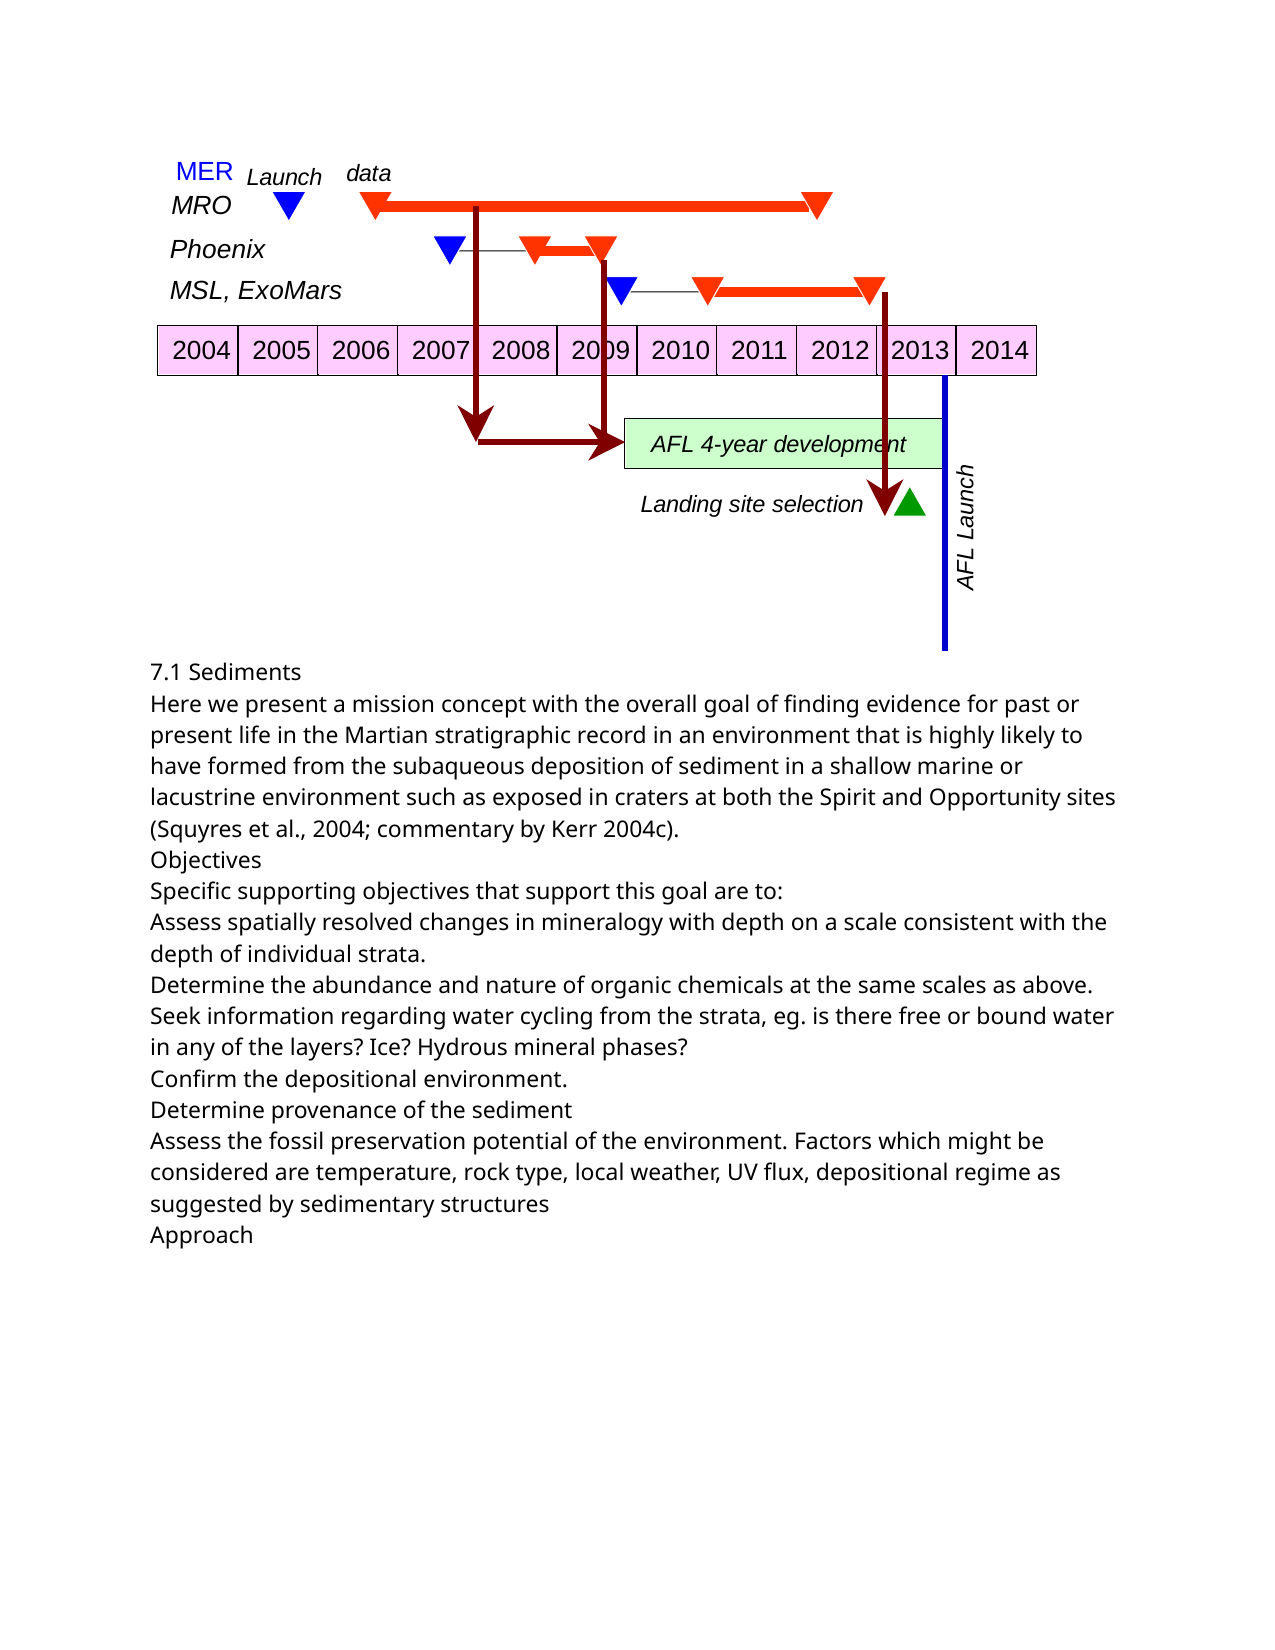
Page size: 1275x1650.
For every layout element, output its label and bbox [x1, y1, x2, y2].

picture [150, 150, 1049, 657]
